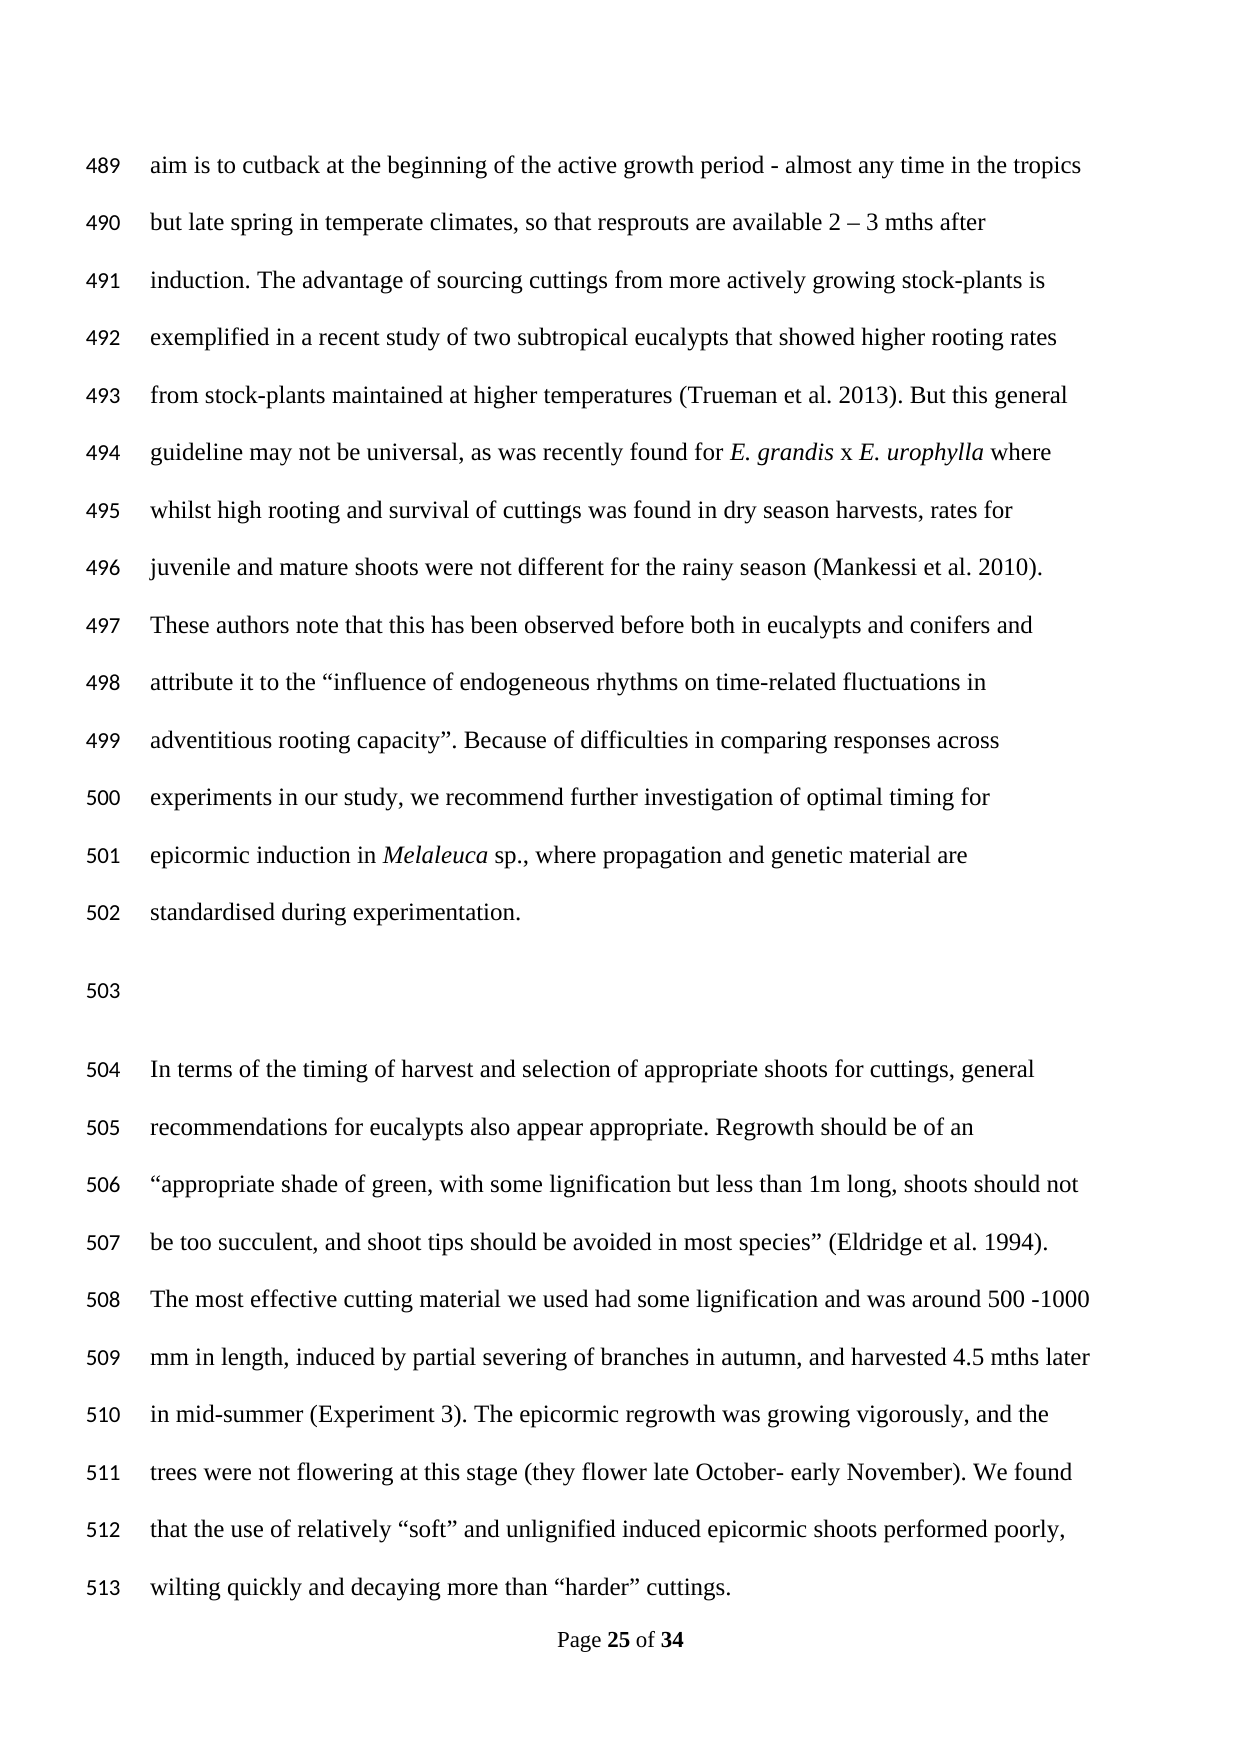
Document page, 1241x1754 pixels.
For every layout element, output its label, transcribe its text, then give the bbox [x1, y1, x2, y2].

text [150, 150, 1090, 926]
text In terms of the timing of harvest and selection of appropriate shoots for cuttings, general recommendations for eucalypts also appear appropriate. Regrowth should be of an “appropriate shade of green, with some lignification but less than 1m long, shoots should not be too succulent, and shoot tips should be avoided in most species” (Eldridge et al. 1994). The most effective cutting material we used had some lignification and was around 500 -1000 mm in length, induced by partial severing of branches in autumn, and harvested 4.5 mths later in mid-summer (Experiment 3). The epicormic regrowth was growing vigorously, and the trees were not flowering at this stage (they flower late October- early November). We found that the use of relatively “soft” and unlignified induced epicormic shoots performed poorly, wilting quickly and decaying more than “harder” cuttings. [150, 1054, 1090, 1600]
